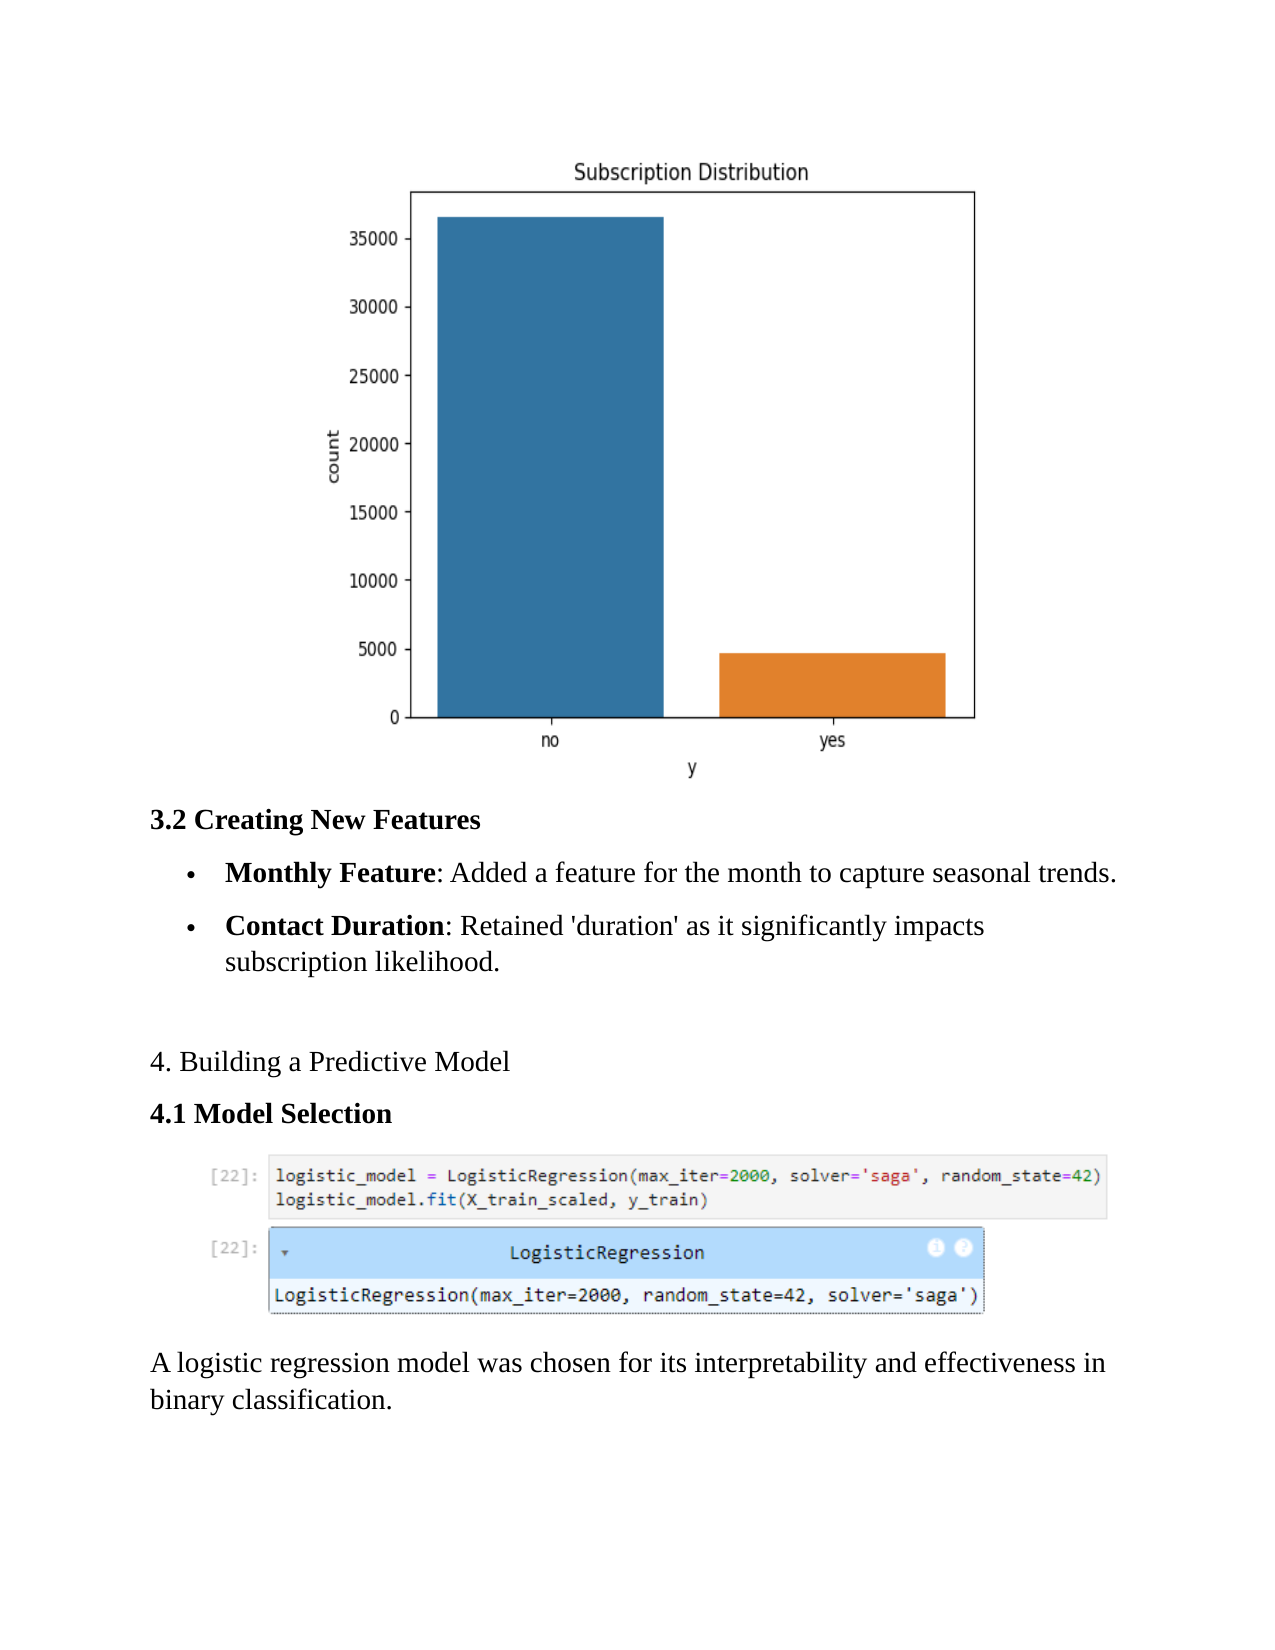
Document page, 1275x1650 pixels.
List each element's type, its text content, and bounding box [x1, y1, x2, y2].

picture [225, 150, 1007, 784]
text 4. Building a Predictive Model [150, 1044, 1125, 1077]
text A logistic regression model was chosen for its interpretability and effectiveness in binary classification. [150, 1346, 1125, 1415]
text 3.2 Creating New Features [150, 802, 1125, 836]
list Monthly Feature: Added a feature for the month to capture seasonal trends. [187, 855, 1125, 888]
text 4.1 Model Selection [150, 1096, 1125, 1130]
list Contact Duration: Retained 'duration' as it significantly impacts subscription likelihood. [187, 908, 1125, 977]
picture [150, 1149, 1125, 1327]
